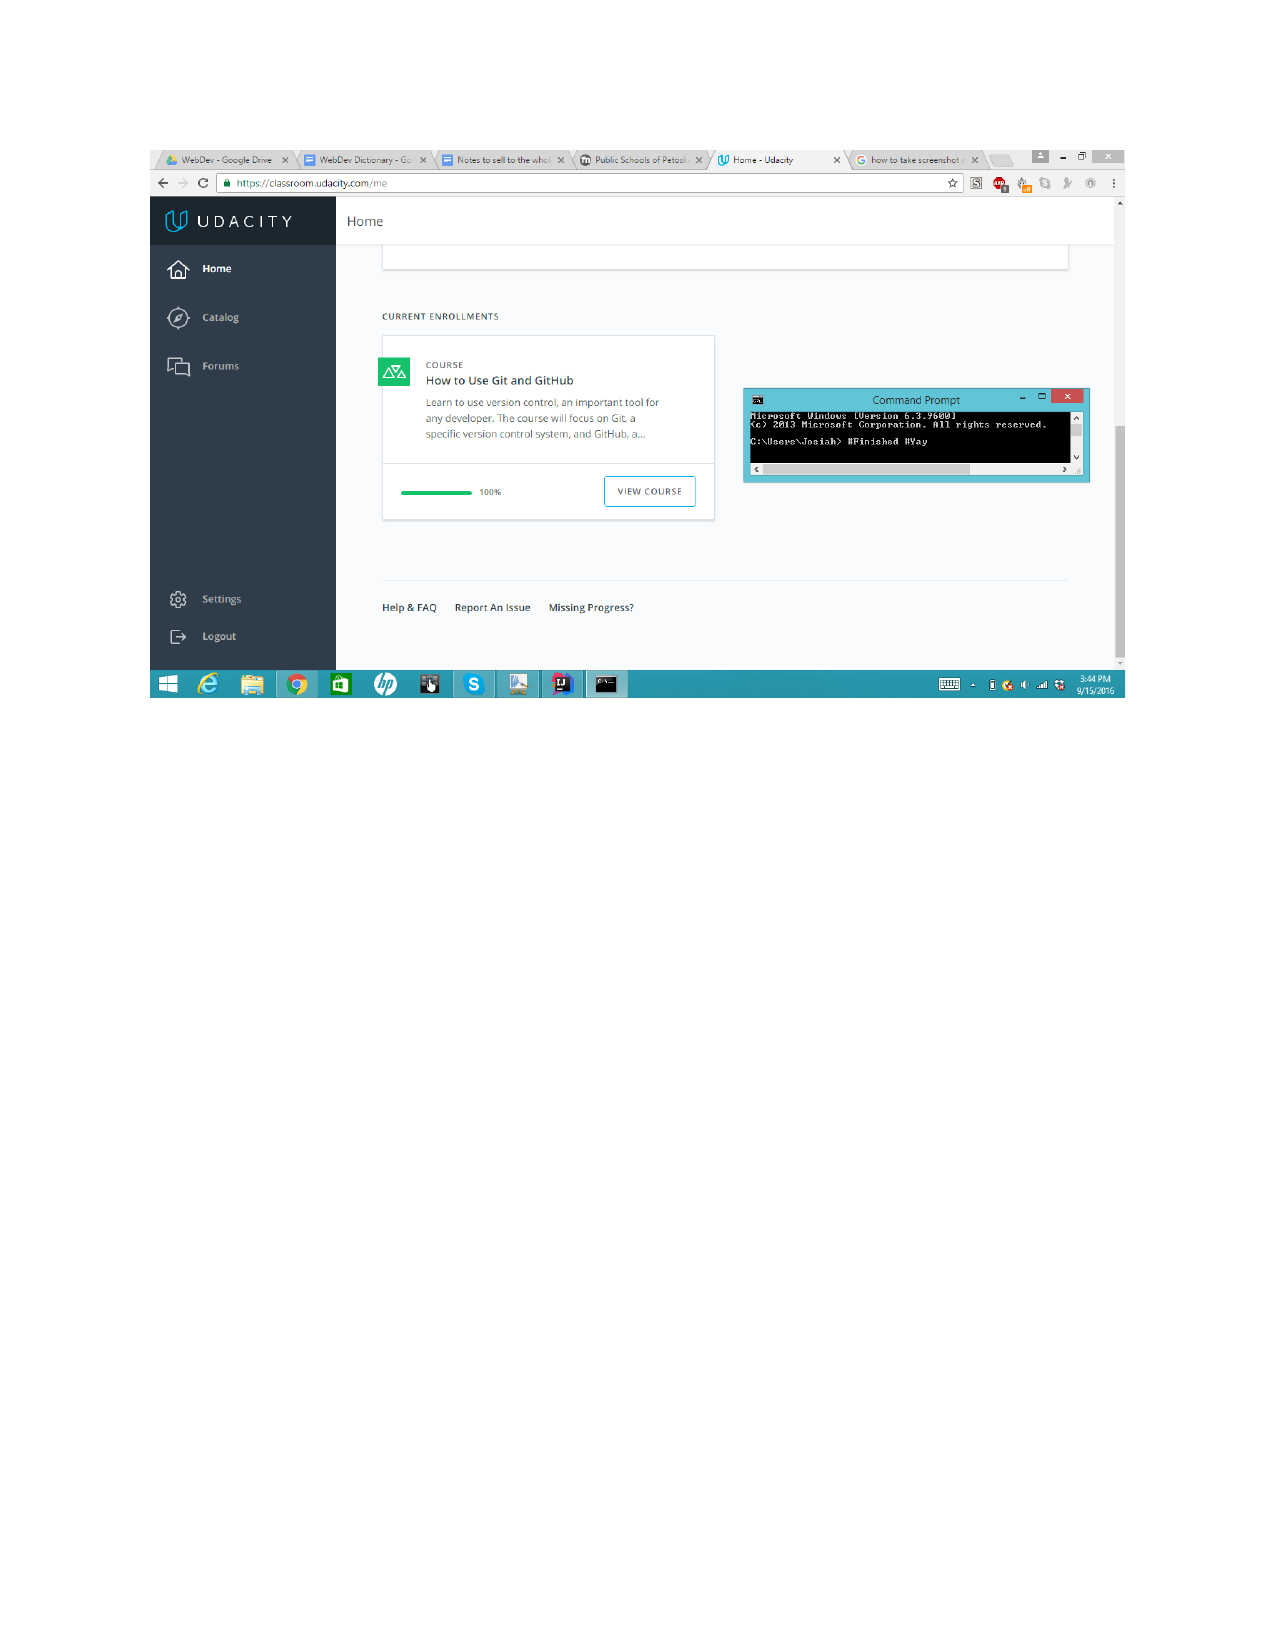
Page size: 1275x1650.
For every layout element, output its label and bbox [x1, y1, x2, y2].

picture [150, 150, 1125, 698]
